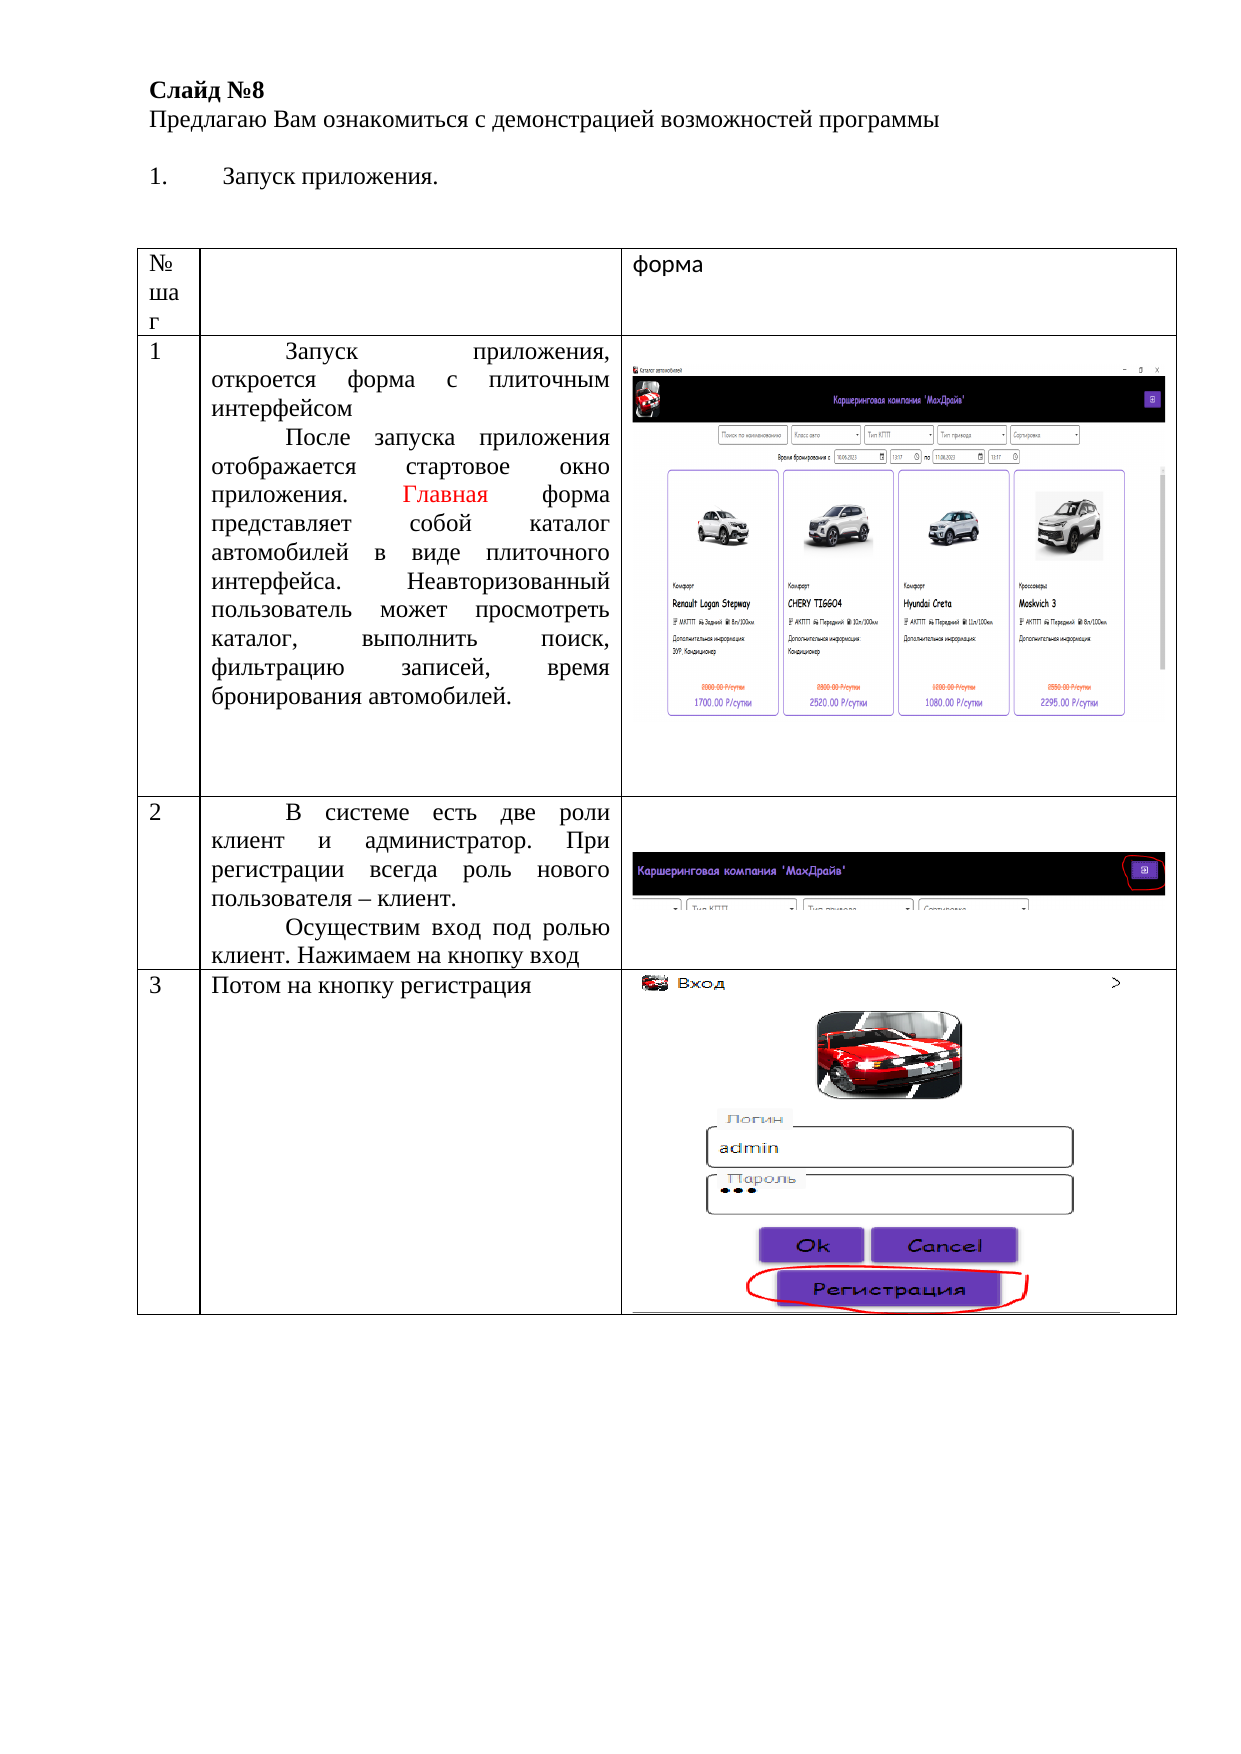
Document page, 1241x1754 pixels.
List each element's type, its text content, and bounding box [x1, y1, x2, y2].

text Предлагаю Вам ознакомиться с демонстрацией возможностей программы [75, 104, 1165, 132]
table_cell Потом на кнопку регистрация [201, 970, 621, 1313]
table_header [201, 249, 621, 335]
picture [632, 364, 1166, 722]
list Запуск приложения. [75, 161, 1165, 190]
table_cell [1120, 970, 1176, 1313]
picture [632, 970, 1120, 1314]
table_header форма [622, 249, 1176, 335]
table_cell 2 [138, 797, 199, 969]
table_cell [622, 970, 632, 1313]
table_cell Запуск приложения, откроется форма с плиточным интерфейсом После запуска приложения отображается стартовое окно приложения. Главная форма представляет собой каталог автомобилей в виде плиточного интерфейса. Неавторизованный пользователь может просмотреть каталог, выполнить поиск, фильтрацию записей, время бронирования автомобилей. [201, 336, 621, 796]
picture [632, 852, 1166, 910]
text Слайд №8 [75, 75, 1165, 104]
table_cell 1 [138, 336, 199, 796]
table_cell [622, 797, 1176, 969]
table_header № шаг [138, 249, 199, 335]
table_cell 3 [138, 970, 199, 1313]
table_cell В системе есть две роли клиент и администратор. При регистрации всегда роль нового пользователя – клиент. Осуществим вход под ролью клиент. Нажимаем на кнопку вход [201, 797, 621, 969]
table_cell [622, 336, 1176, 796]
